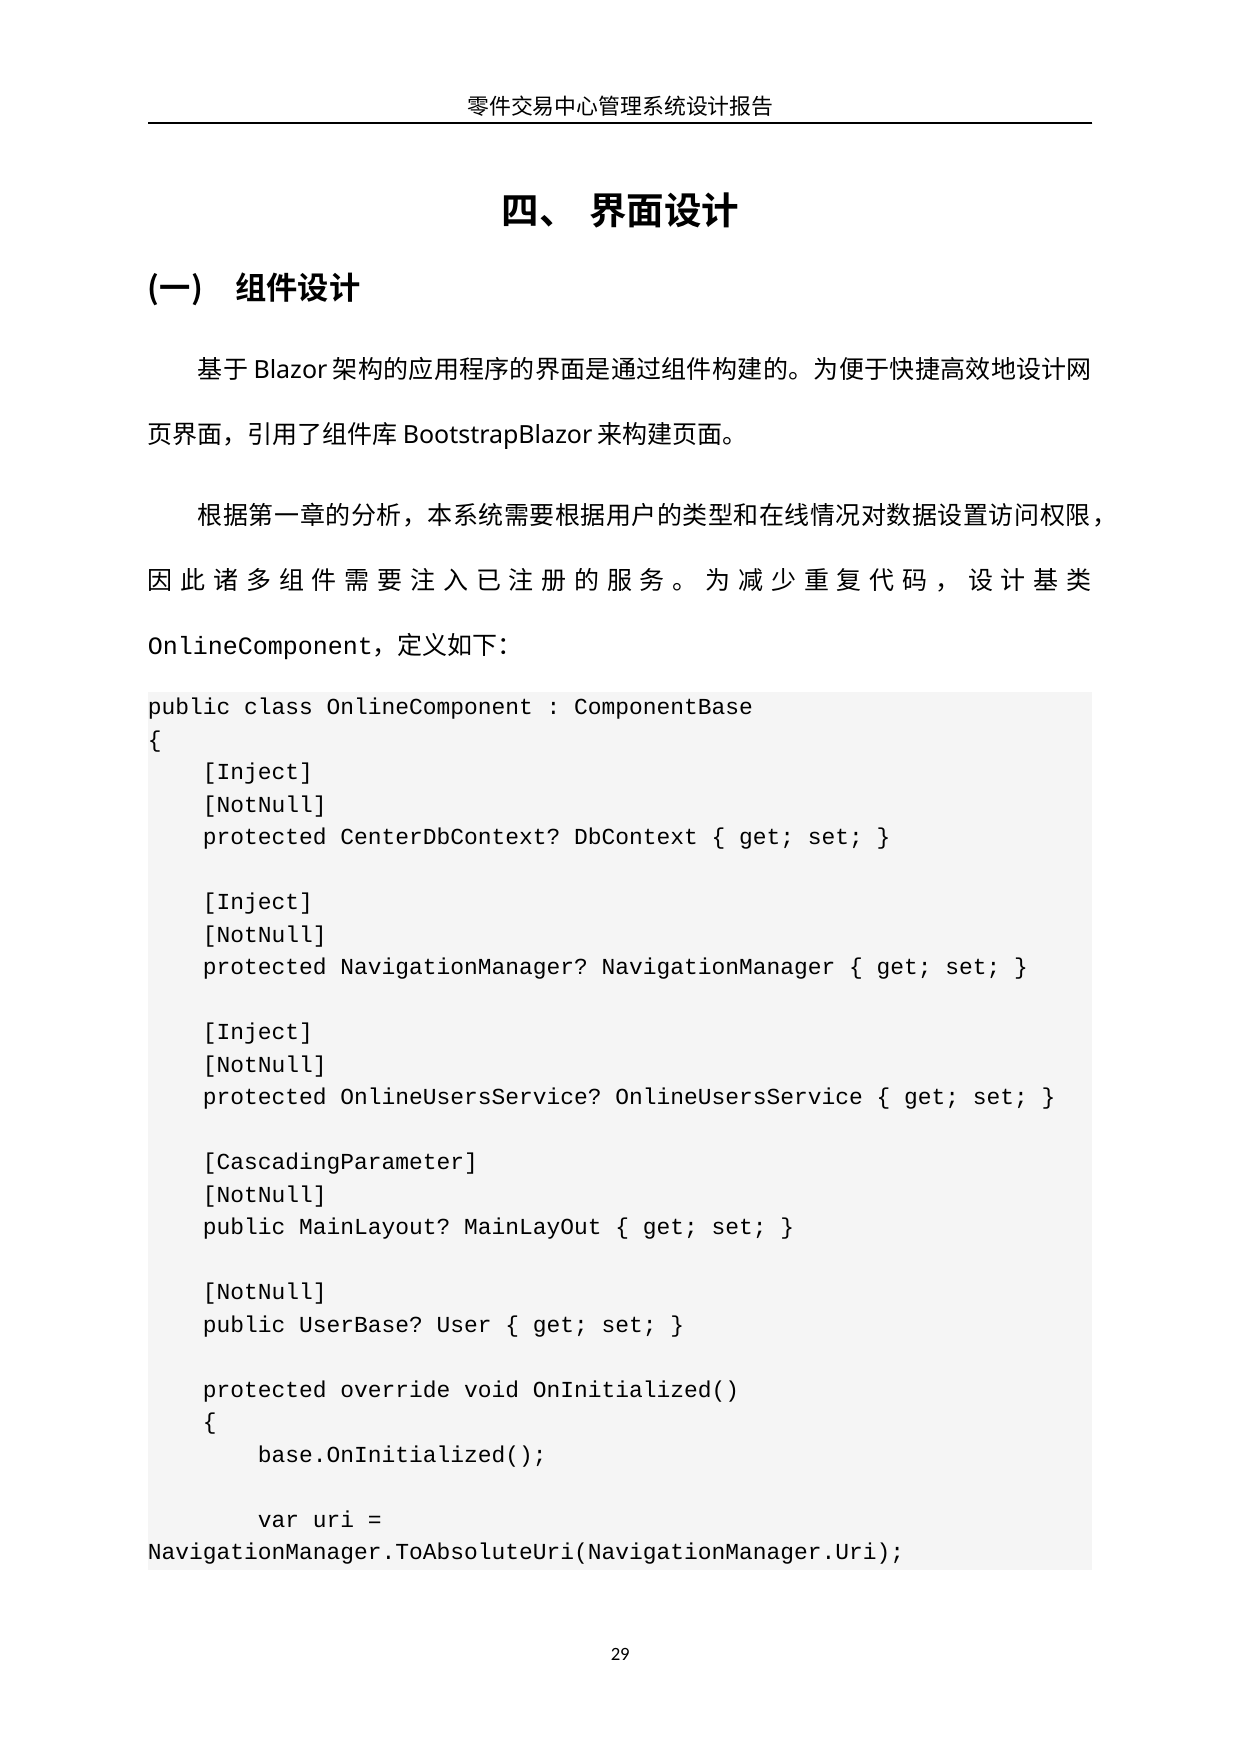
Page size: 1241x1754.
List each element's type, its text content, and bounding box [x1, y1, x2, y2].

text public class OnlineComponent : ComponentBase [148, 692, 1092, 725]
text [NotNull] [148, 790, 1092, 822]
text protected override void OnInitialized() [148, 1375, 1092, 1407]
text [NotNull] [148, 1050, 1092, 1082]
text protected OnlineUsersService? OnlineUsersService { get; set; } [148, 1082, 1092, 1115]
text { [148, 725, 1092, 757]
text [NotNull] [148, 1180, 1092, 1212]
text protected NavigationManager? NavigationManager { get; set; } [148, 952, 1092, 985]
text base.OnInitialized(); [148, 1440, 1092, 1472]
text protected CenterDbContext? DbContext { get; set; } [148, 822, 1092, 855]
text { [148, 1407, 1092, 1440]
text [Inject] [148, 757, 1092, 790]
text public MainLayout? MainLayOut { get; set; } [148, 1212, 1092, 1245]
text [NotNull] [148, 920, 1092, 952]
text [CascadingParameter] [148, 1147, 1092, 1180]
text [Inject] [148, 887, 1092, 920]
text var uri = NavigationManager.ToAbsoluteUri(NavigationManager.Uri); [148, 1505, 1092, 1570]
subtitle 界面设计 [148, 176, 1092, 241]
text [Inject] [148, 1017, 1092, 1050]
text public UserBase? User { get; set; } [148, 1310, 1092, 1342]
text [NotNull] [148, 1277, 1092, 1310]
text 根据第一章的分析，本系统需要根据用户的类型和在线情况对数据设置访问权限，因此诸多组件需要注入已注册的服务。为减少重复代码，设计基类OnlineComponent，定义如下： [148, 481, 1092, 676]
subtitle 组件设计 [148, 253, 1092, 318]
text 基于Blazor架构的应用程序的界面是通过组件构建的。为便于快捷高效地设计网页界面，引用了组件库BootstrapBlazor来构建页面。 [148, 335, 1092, 465]
